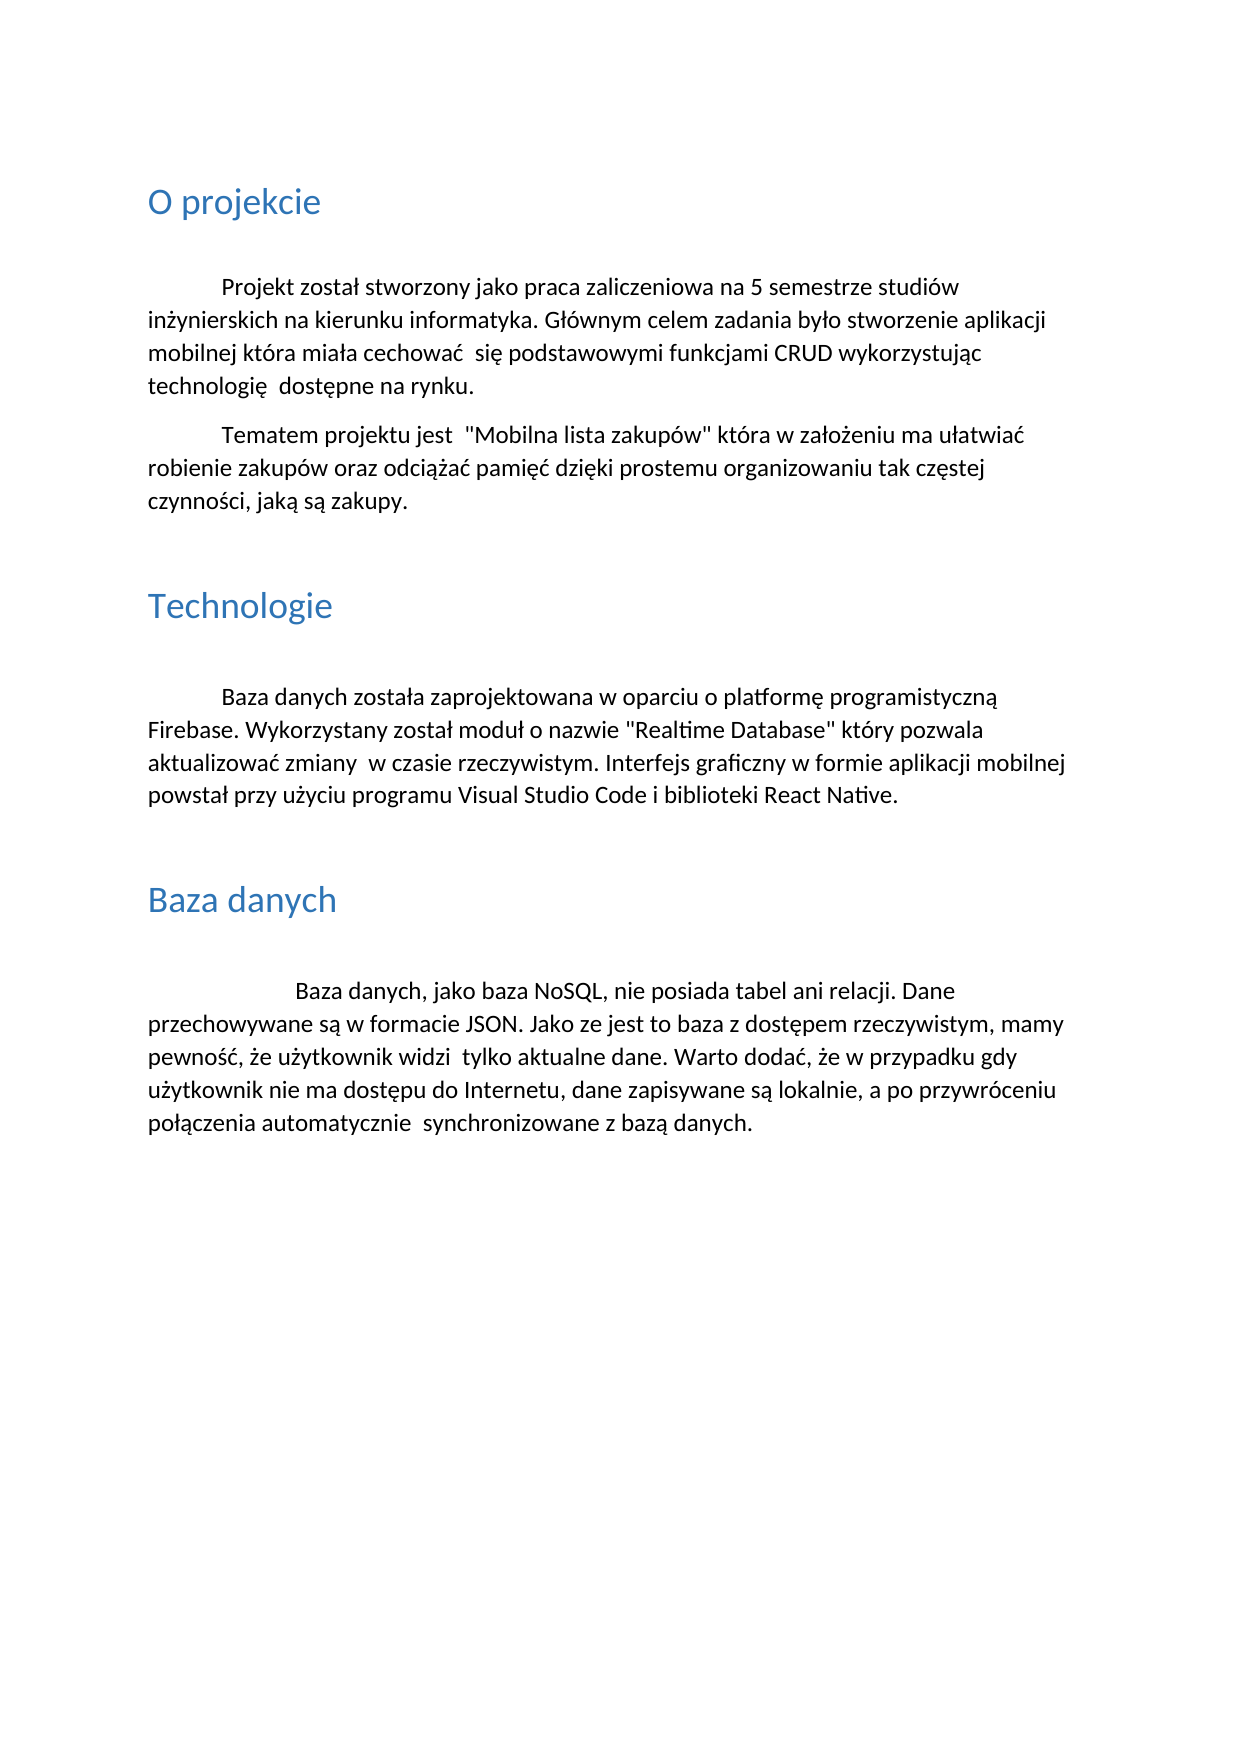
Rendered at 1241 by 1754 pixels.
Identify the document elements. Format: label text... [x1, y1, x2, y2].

text Baza danych została zaprojektowana w oparciu o platformę programistyczną Firebase. Wykorzystany został moduł o nazwie "Realtime Database" który pozwala aktualizować zmiany w czasie rzeczywistym. Interfejs graficzny w formie aplikacji mobilnej powstał przy użyciu programu Visual Studio Code i biblioteki React Native. [148, 681, 1093, 810]
text Baza danych, jako baza NoSQL, nie posiada tabel ani relacji. Dane przechowywane są w formacie JSON. Jako ze jest to baza z dostępem rzeczywistym, mamy pewność, że użytkownik widzi tylko aktualne dane. Warto dodać, że w przypadku gdy użytkownik nie ma dostępu do Internetu, dane zapisywane są lokalnie, a po przywróceniu połączenia automatycznie synchronizowane z bazą danych. [148, 975, 1093, 1137]
text O projekcie [148, 178, 1093, 224]
text Baza danych [148, 876, 1093, 922]
text Projekt został stworzony jako praca zaliczeniowa na 5 semestrze studiów inżynierskich na kierunku informatyka. Głównym celem zadania było stworzenie aplikacji mobilnej która miała cechować się podstawowymi funkcjami CRUD wykorzystując technologię dostępne na rynku. [148, 271, 1093, 401]
text Tematem projektu jest "Mobilna lista zakupów" która w założeniu ma ułatwiać robienie zakupów oraz odciążać pamięć dzięki prostemu organizowaniu tak częstej czynności, jaką są zakupy. [148, 419, 1093, 516]
text Technologie [148, 582, 1093, 628]
